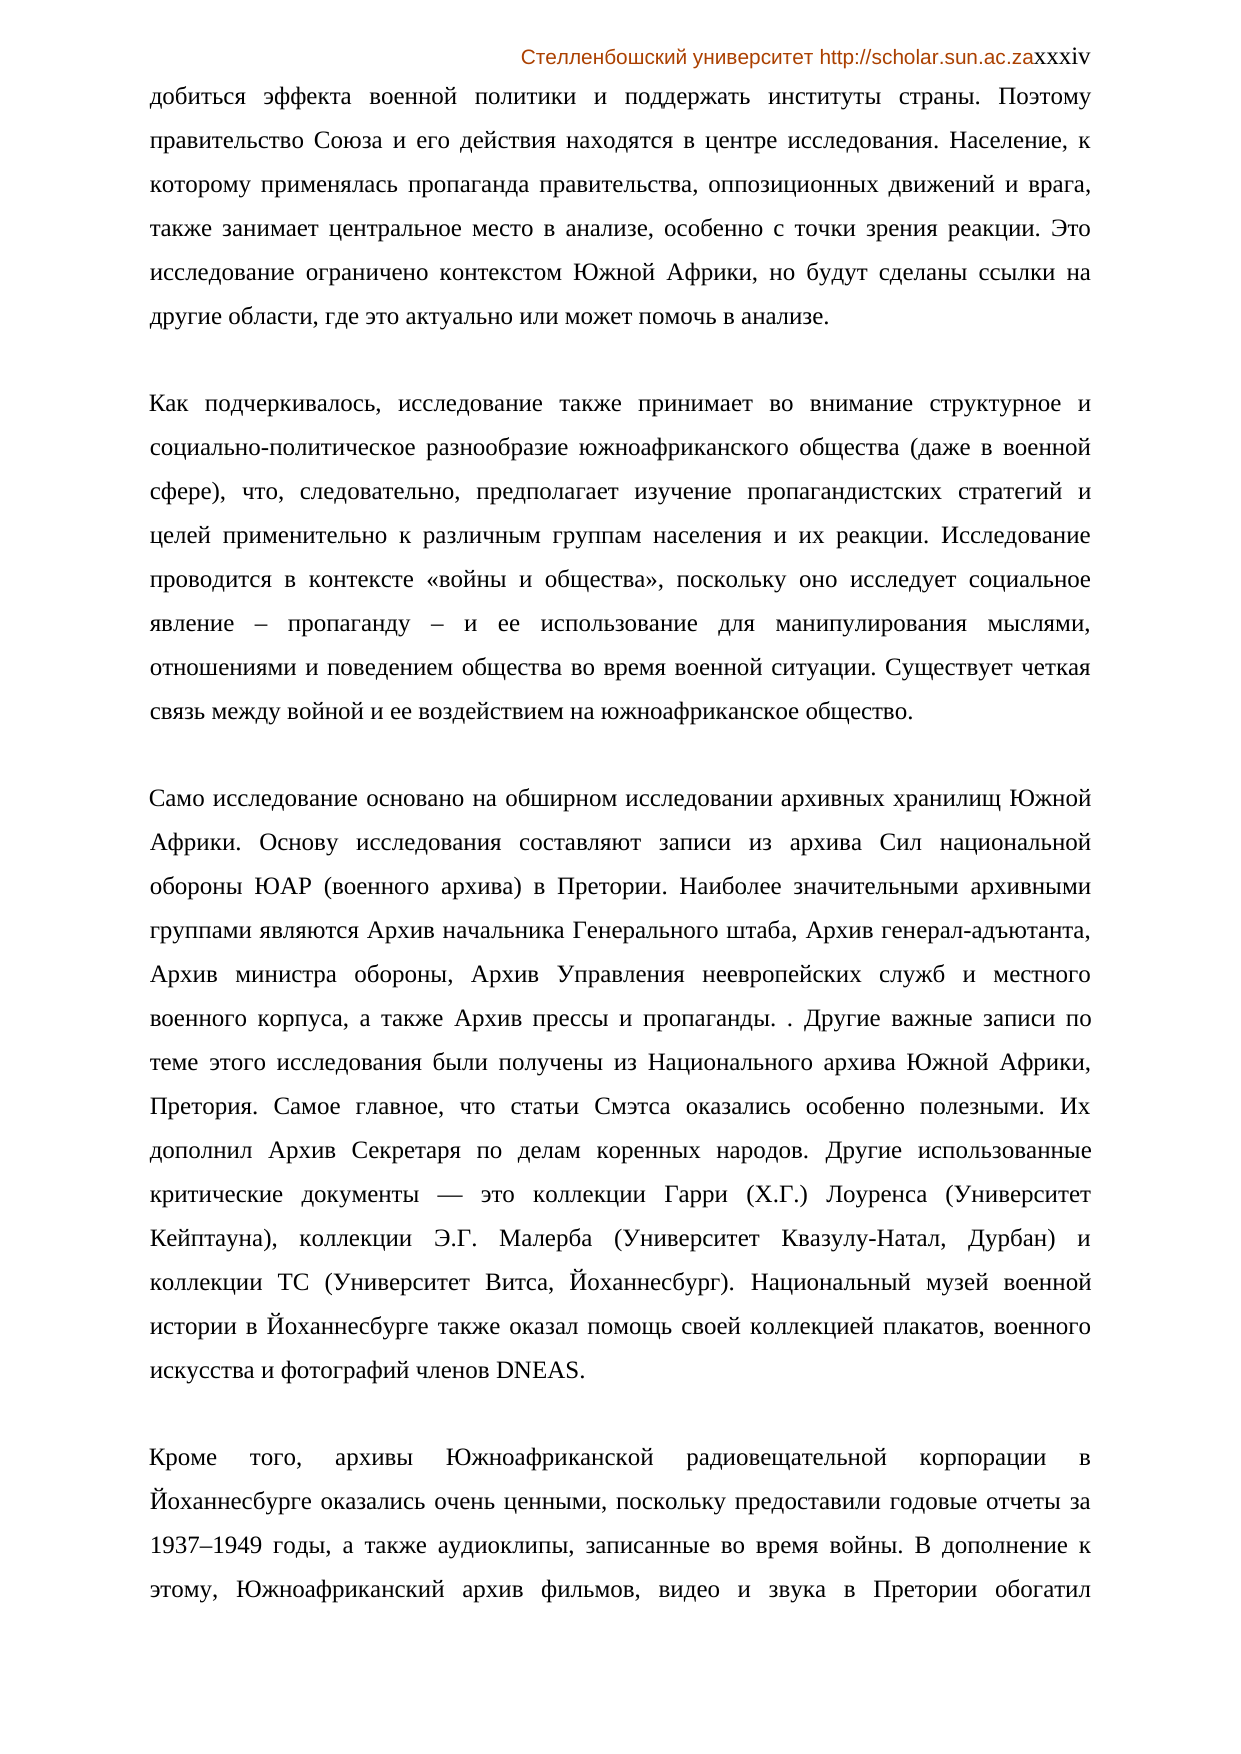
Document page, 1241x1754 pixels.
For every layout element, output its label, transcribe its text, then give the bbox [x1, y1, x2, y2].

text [148, 81, 1092, 330]
text Как подчеркивалось, исследование также принимает во внимание структурное и социально-политическое разнообразие южноафриканского общества (даже в военной сфере), что, следовательно, предполагает изучение пропагандистских стратегий и целей применительно к различным группам населения и их реакции. Исследование проводится в контексте «войны и общества», поскольку оно исследует социальное явление – пропаганду – и ее использование для манипулирования мыслями, отношениями и поведением общества во время военной ситуации. Существует четкая связь между войной и ее воздействием на южноафриканское общество. [148, 388, 1092, 725]
text Само исследование основано на обширном исследовании архивных хранилищ Южной Африки. Основу исследования составляют записи из архива Сил национальной обороны ЮАР (военного архива) в Претории. Наиболее значительными архивными группами являются Архив начальника Генерального штаба, Архив генерал-адъютанта, Архив министра обороны, Архив Управления неевропейских служб и местного военного корпуса, а также Архив прессы и пропаганды. . Другие важные записи по теме этого исследования были получены из Национального архива Южной Африки, Претория. Самое главное, что статьи Смэтса оказались особенно полезными. Их дополнил Архив Секретаря по делам коренных народов. Другие использованные критические документы — это коллекции Гарри (Х.Г.) Лоуренса (Университет Кейптауна), коллекции Э.Г. Малерба (Университет Квазулу-Натал, Дурбан) и коллекции TC (Университет Витса, Йоханнесбург). Национальный музей военной истории в Йоханнесбурге также оказал помощь своей коллекцией плакатов, военного искусства и фотографий членов DNEAS. [148, 783, 1092, 1384]
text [148, 1442, 1092, 1603]
